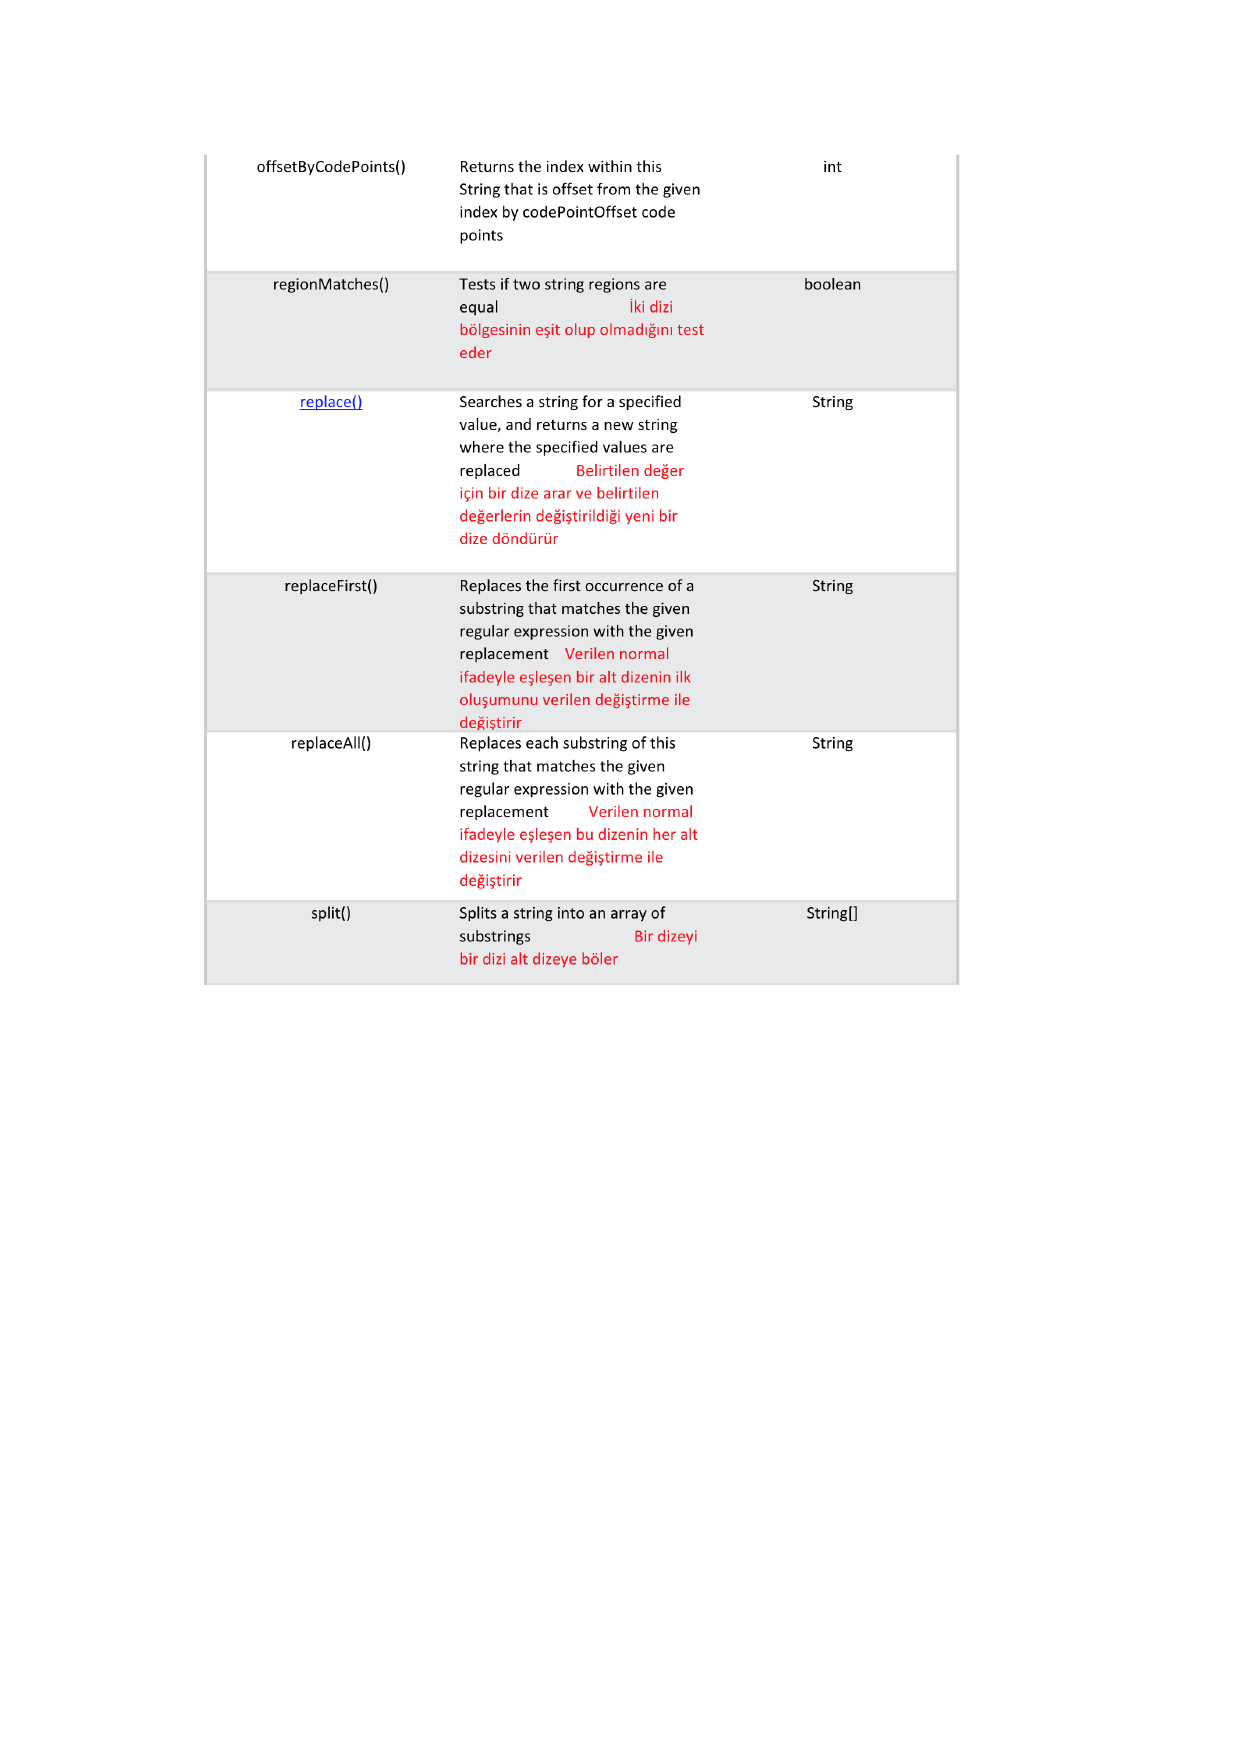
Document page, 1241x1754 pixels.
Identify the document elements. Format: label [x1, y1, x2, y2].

picture [187, 150, 975, 985]
